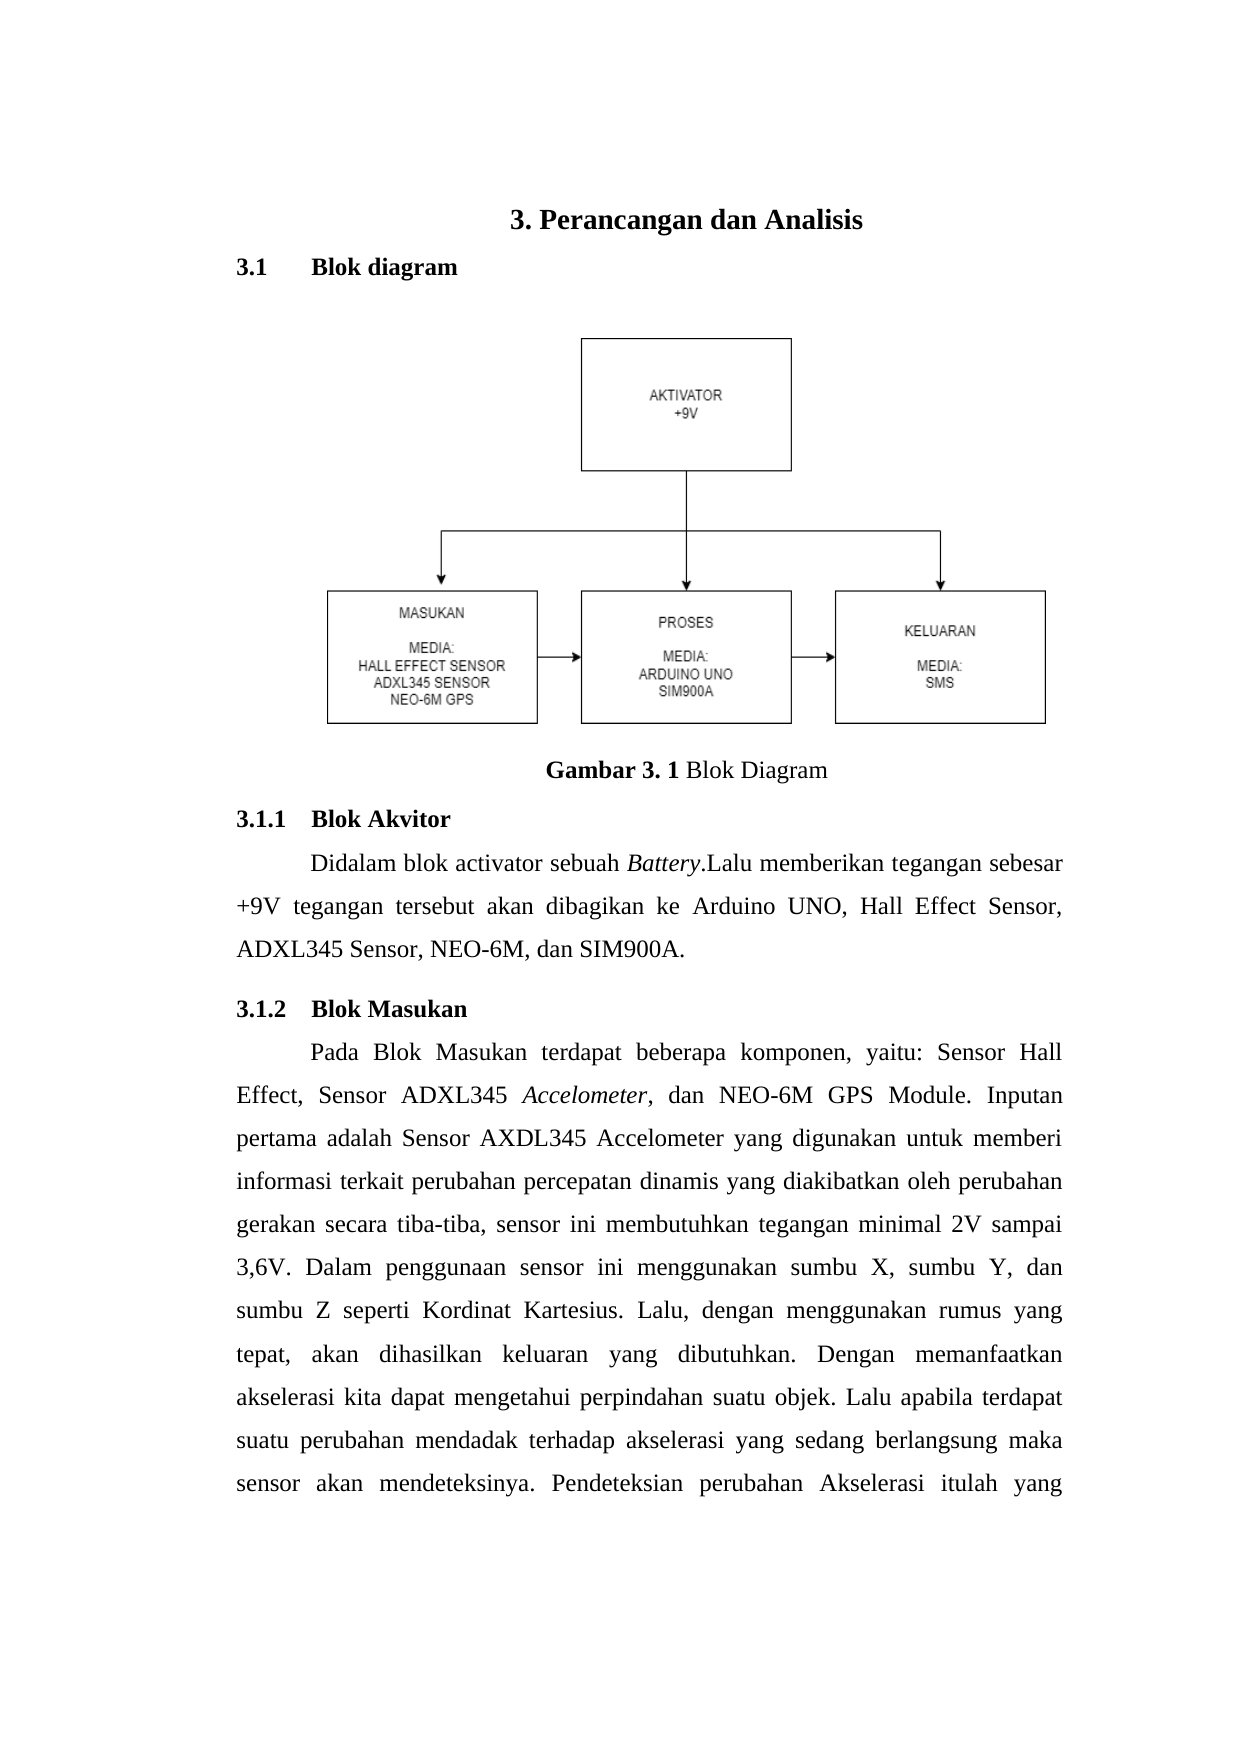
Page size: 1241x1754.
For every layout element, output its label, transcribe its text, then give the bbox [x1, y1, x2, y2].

subtitle 3.1.1 Blok Akvitor [236, 804, 1063, 833]
subtitle 3. Perancangan dan Analisis [236, 202, 1063, 236]
text Gambar 3. 1 Blok Diagram [236, 755, 1063, 784]
picture [327, 338, 1046, 724]
text Didalam blok activator sebuah Battery.Lalu memberikan tegangan sebesar +9V tegangan tersebut akan dibagikan ke Arduino UNO, Hall Effect Sensor, ADXL345 Sensor, NEO-6M, dan SIM900A. [236, 848, 1063, 963]
subtitle 3.1.2 Blok Masukan [236, 994, 1063, 1022]
subtitle 3.1 Blok diagram [236, 252, 1063, 281]
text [236, 1037, 1063, 1497]
